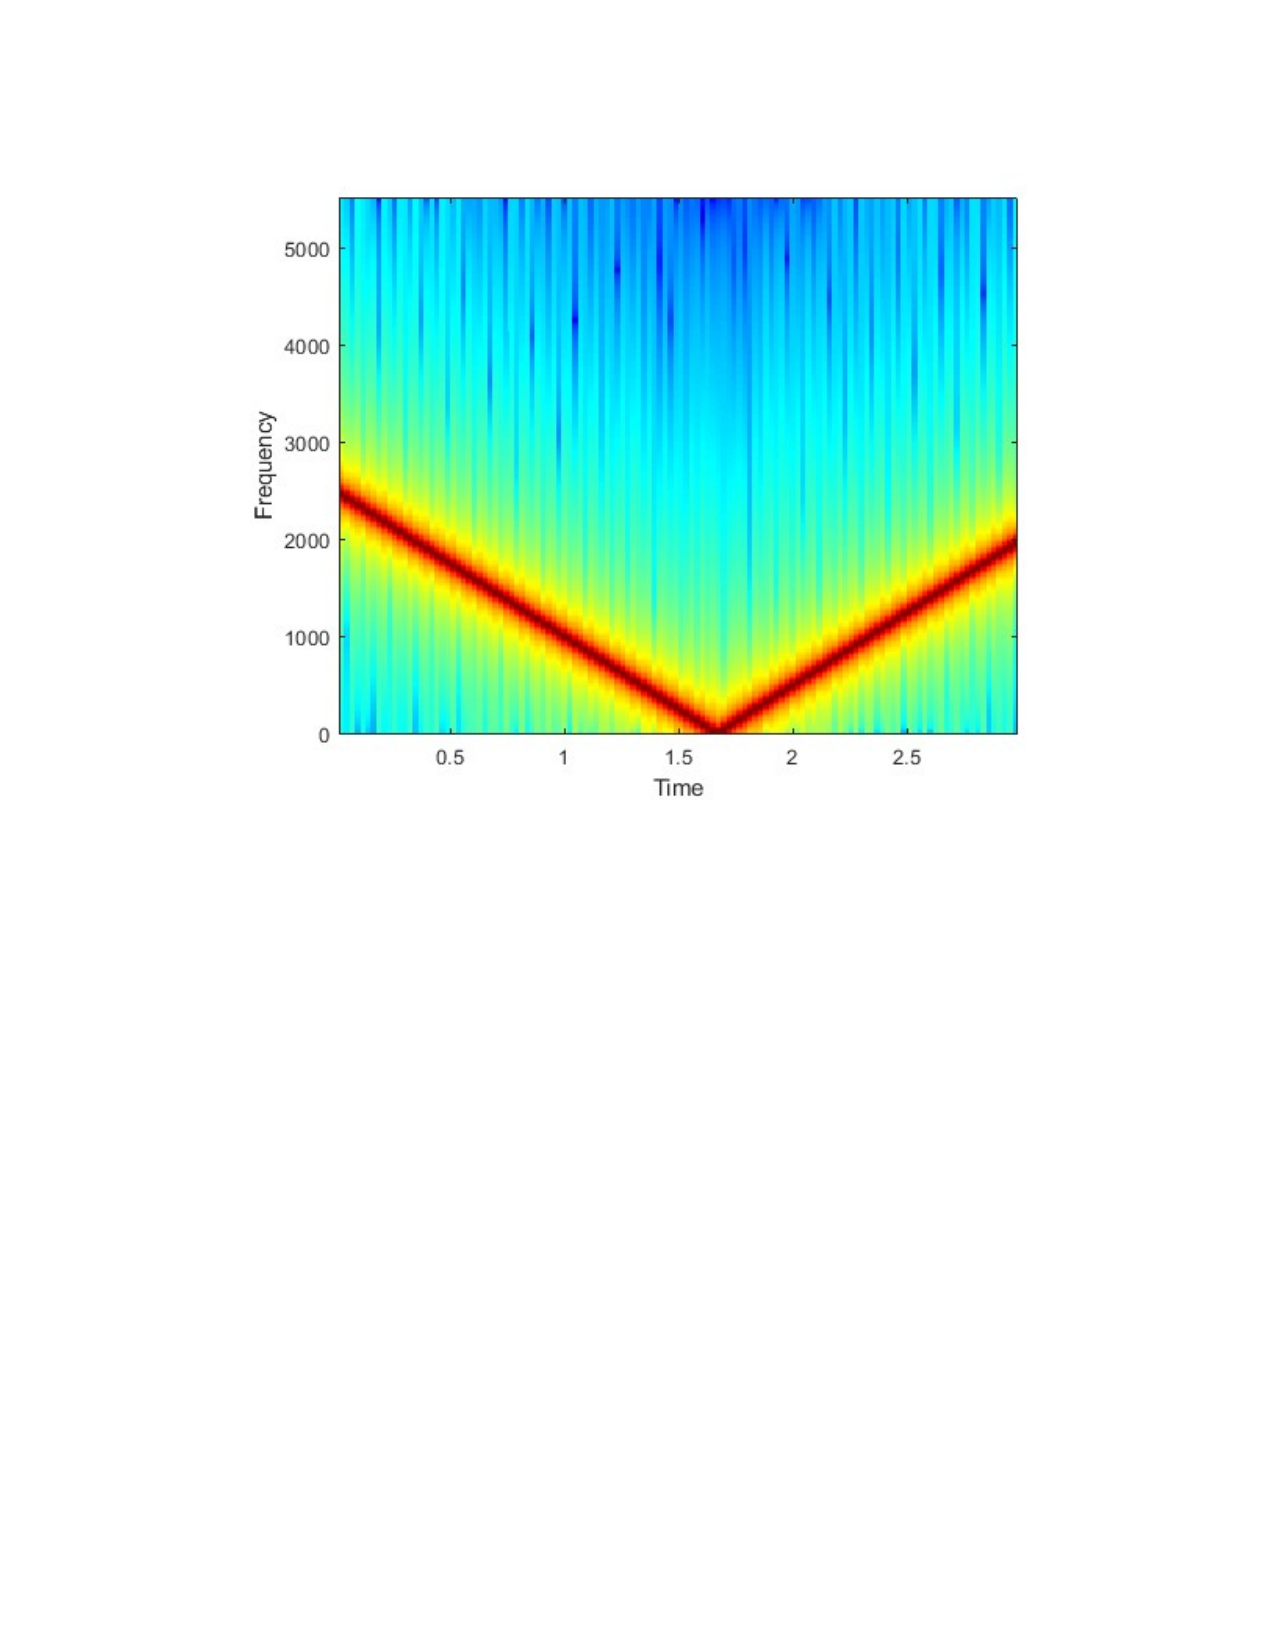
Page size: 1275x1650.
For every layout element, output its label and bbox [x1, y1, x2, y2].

picture [225, 150, 1100, 807]
